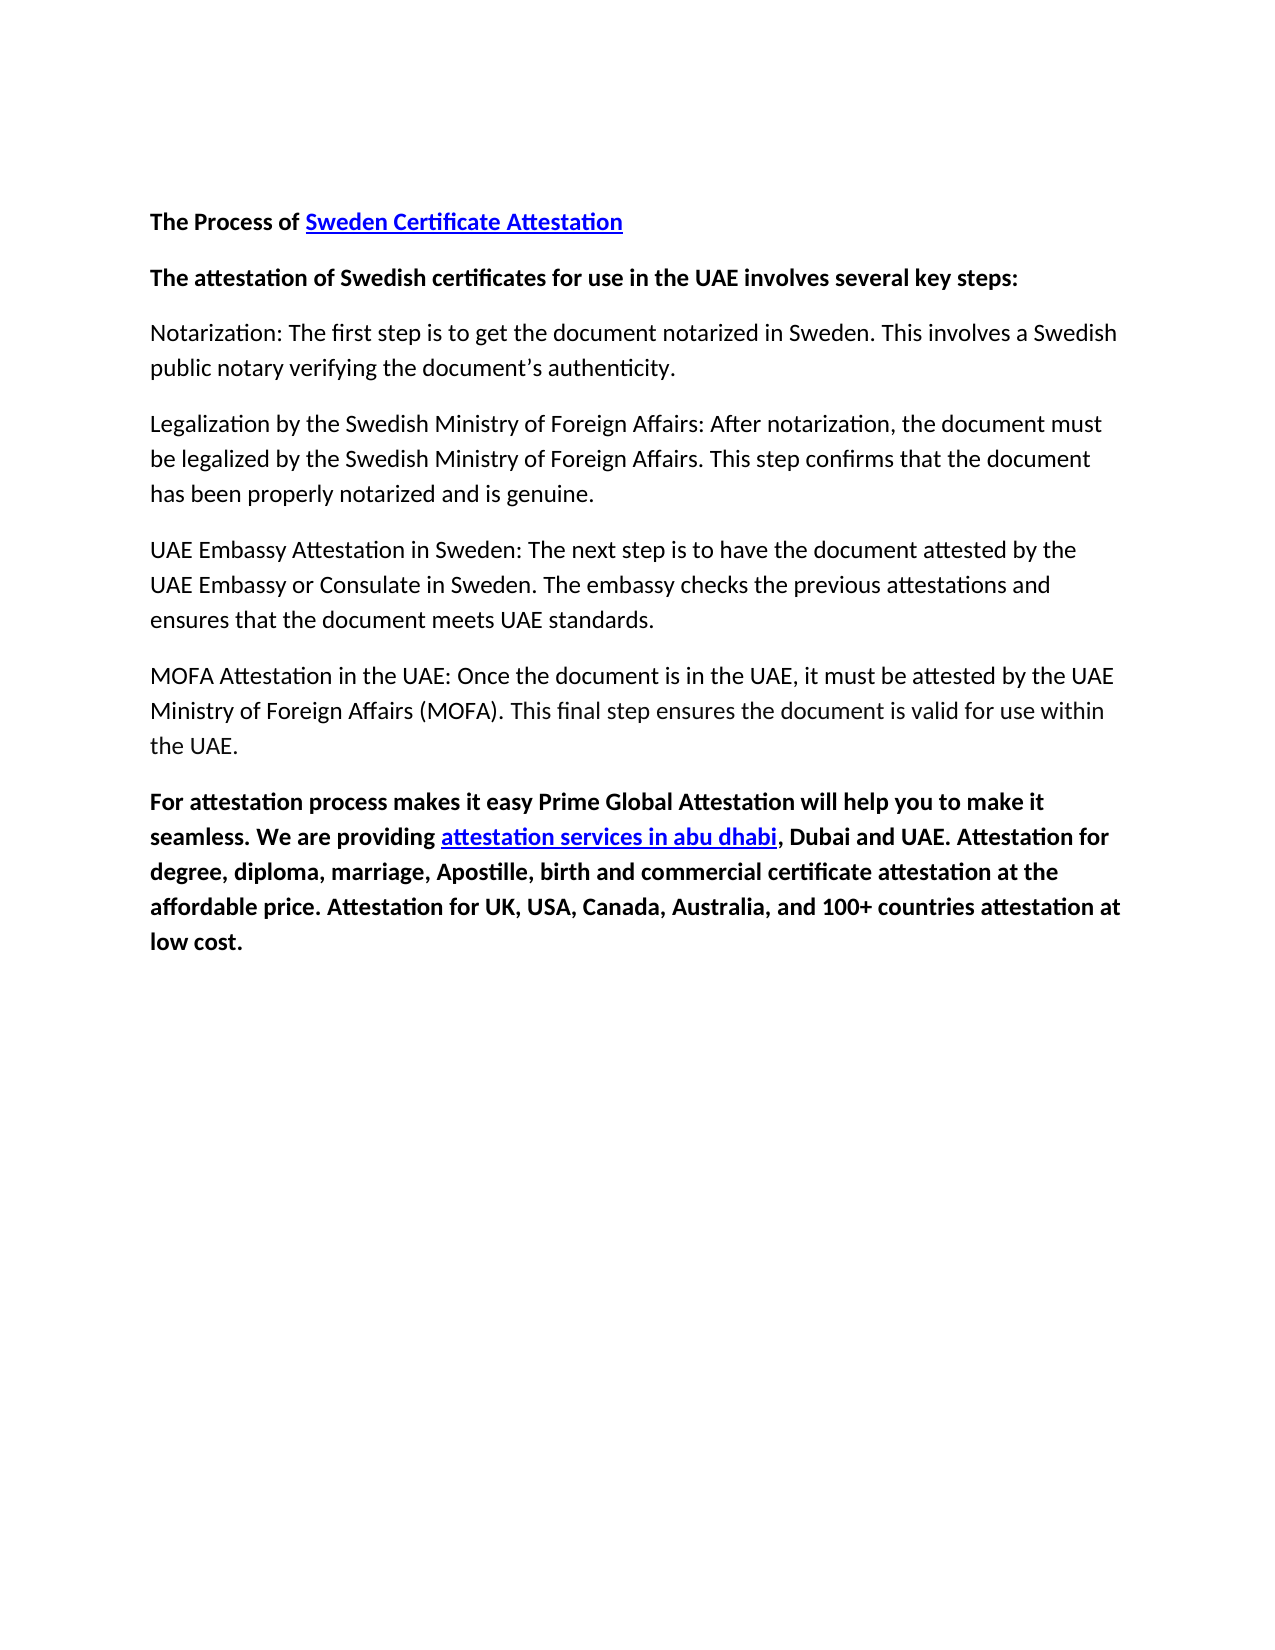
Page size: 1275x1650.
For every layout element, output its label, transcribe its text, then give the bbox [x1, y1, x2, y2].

text MOFA Attestation in the UAE: Once the document is in the UAE, it must be attested by the UAE Ministry of Foreign Affairs (MOFA). This final step ensures the document is valid for use within the UAE. [150, 660, 1125, 761]
text The attestation of Swedish certificates for use in the UAE involves several key steps: [150, 262, 1125, 292]
text Notarization: The first step is to get the document notarized in Sweden. This involves a Swedish public notary verifying the document’s authenticity. [150, 317, 1125, 383]
text For attestation process makes it easy Prime Global Attestation will help you to make it seamless. We are providing attestation services in abu dhabi, Dubai and UAE. Attestation for degree, diploma, marriage, Apostille, birth and commercial certificate attestation at the affordable price. Attestation for UK, USA, Canada, Australia, and 100+ countries attestation at low cost. [150, 786, 1125, 956]
text UAE Embassy Attestation in Sweden: The next step is to have the document attested by the UAE Embassy or Consulate in Sweden. The embassy checks the previous attestations and ensures that the document meets UAE standards. [150, 534, 1125, 635]
text Legalization by the Swedish Ministry of Foreign Affairs: After notarization, the document must be legalized by the Swedish Ministry of Foreign Affairs. This step confirms that the document has been properly notarized and is genuine. [150, 408, 1125, 509]
text The Process of Sweden Certificate Attestation [150, 206, 1125, 236]
